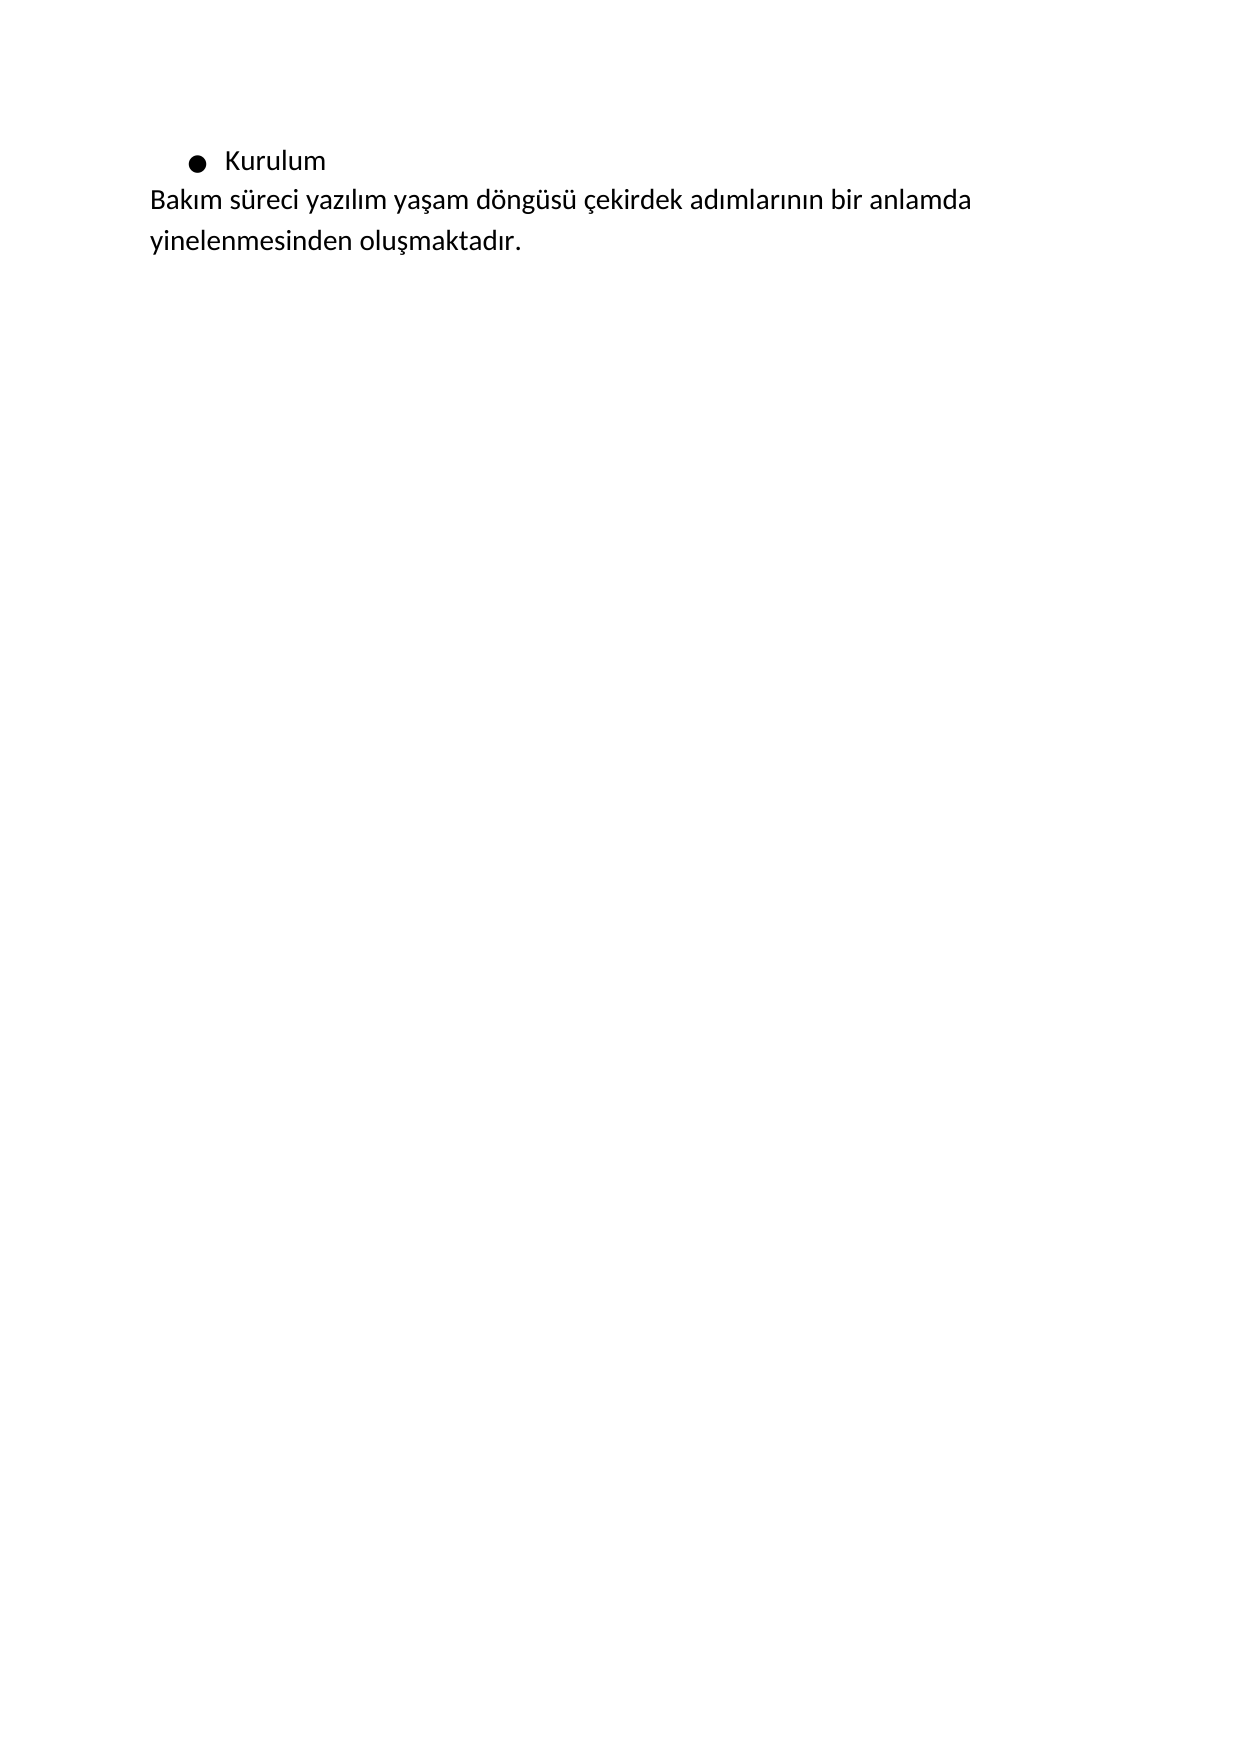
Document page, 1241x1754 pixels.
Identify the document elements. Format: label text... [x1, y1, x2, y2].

list Kurulum [187, 142, 1096, 177]
text Bakım süreci yazılım yaşam döngüsü çekirdek adımlarının bir anlamda yinelenmesinden oluşmaktadır. [150, 181, 1096, 258]
